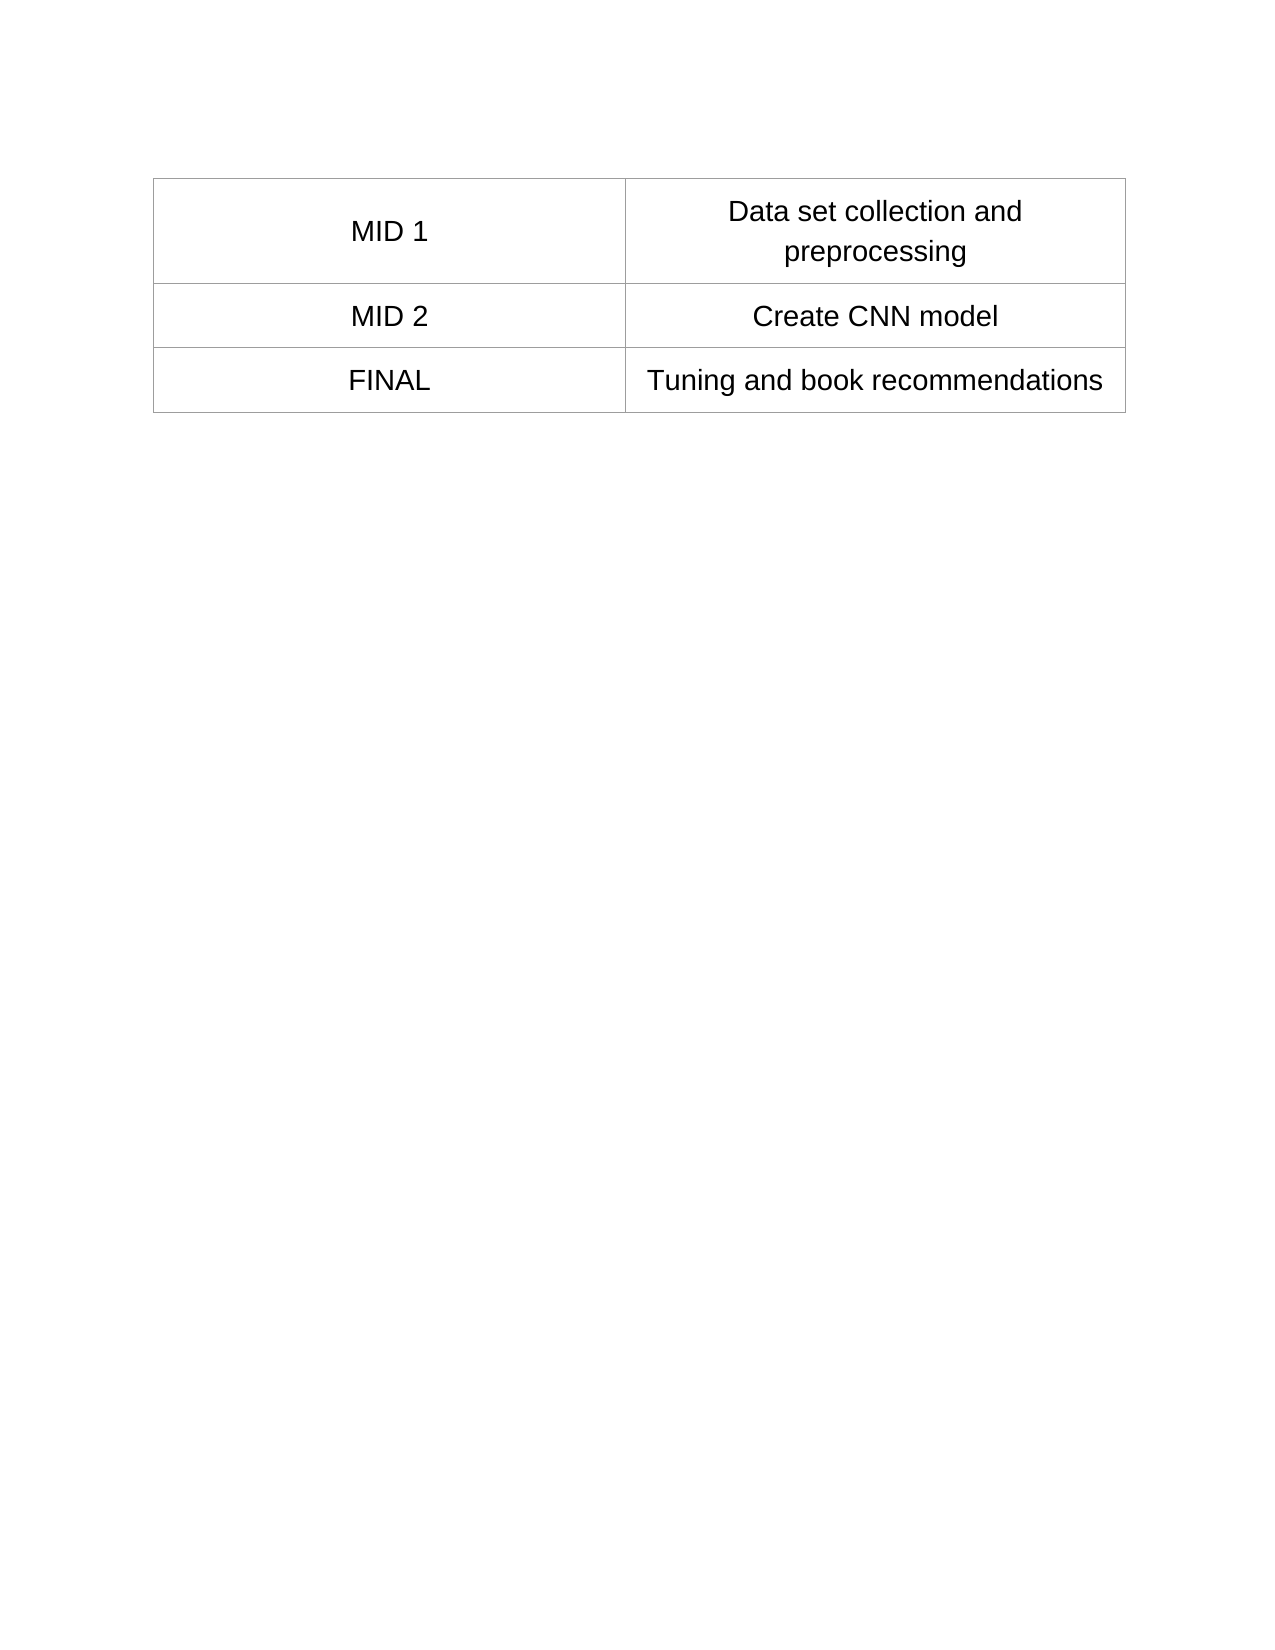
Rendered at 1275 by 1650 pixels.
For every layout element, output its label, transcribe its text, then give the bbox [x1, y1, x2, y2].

table_cell Create CNN model [626, 284, 1125, 347]
table_cell MID 2 [154, 284, 625, 347]
table_cell Tuning and book recommendations [626, 348, 1125, 411]
table_header Data set collection and preprocessing [626, 179, 1125, 283]
table_header MID 1 [154, 179, 625, 283]
table_cell FINAL [154, 348, 625, 411]
